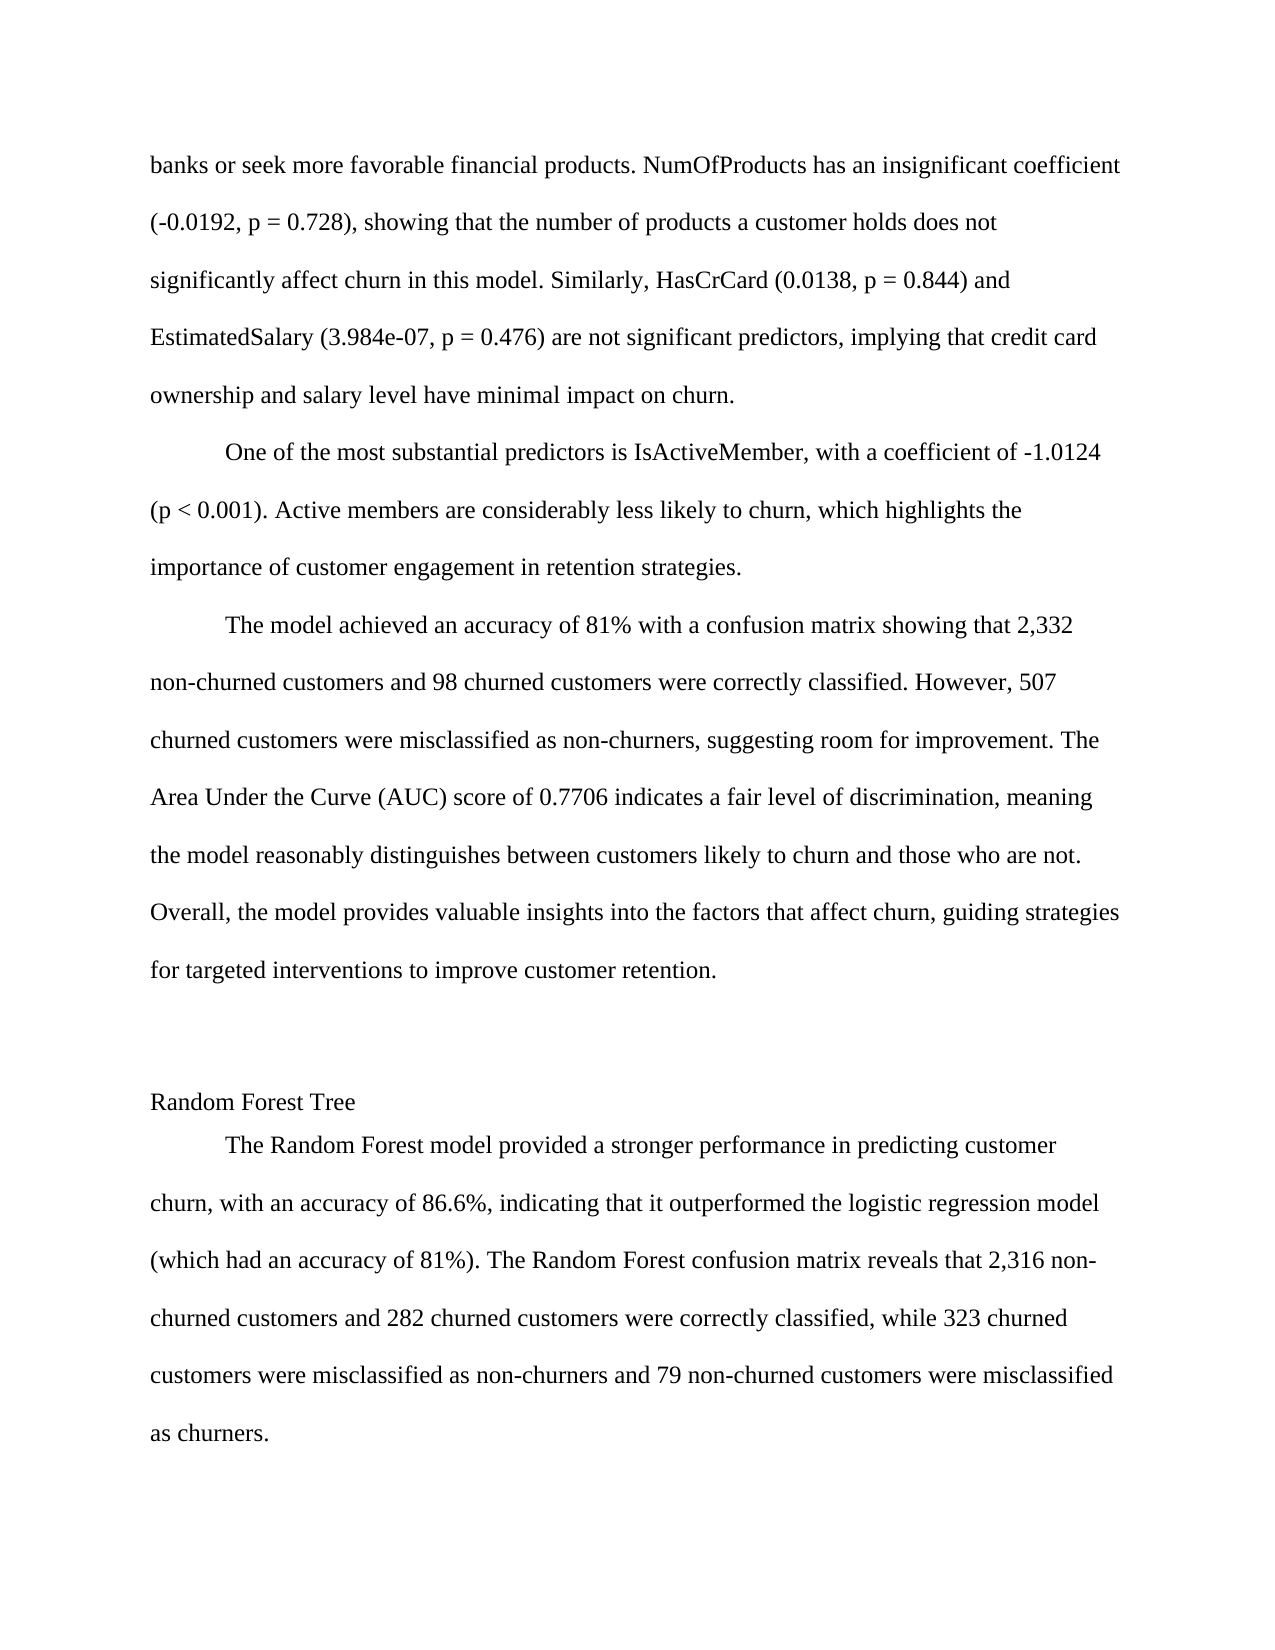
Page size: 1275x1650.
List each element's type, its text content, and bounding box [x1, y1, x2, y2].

text The model achieved an accuracy of 81% with a confusion matrix showing that 2,332 non-churned customers and 98 churned customers were correctly classified. However, 507 churned customers were misclassified as non-churners, suggesting room for improvement. The Area Under the Curve (AUC) score of 0.7706 indicates a fair level of discrimination, meaning the model reasonably distinguishes between customers likely to churn and those who are not. Overall, the model provides valuable insights into the factors that affect churn, guiding strategies for targeted interventions to improve customer retention. [150, 610, 1125, 984]
text The Random Forest model provided a stronger performance in predicting customer churn, with an accuracy of 86.6%, indicating that it outperformed the logistic regression model (which had an accuracy of 81%). The Random Forest confusion matrix reveals that 2,316 non-churned customers and 282 churned customers were correctly classified, while 323 churned customers were misclassified as non-churners and 79 non-churned customers were misclassified as churners. [150, 1130, 1125, 1446]
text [150, 150, 1125, 409]
subtitle Random Forest Tree [150, 1087, 1125, 1115]
text One of the most substantial predictors is IsActiveMember, with a coefficient of -1.0124 (p < 0.001). Active members are considerably less likely to churn, which highlights the importance of customer engagement in retention strategies. [150, 437, 1125, 581]
